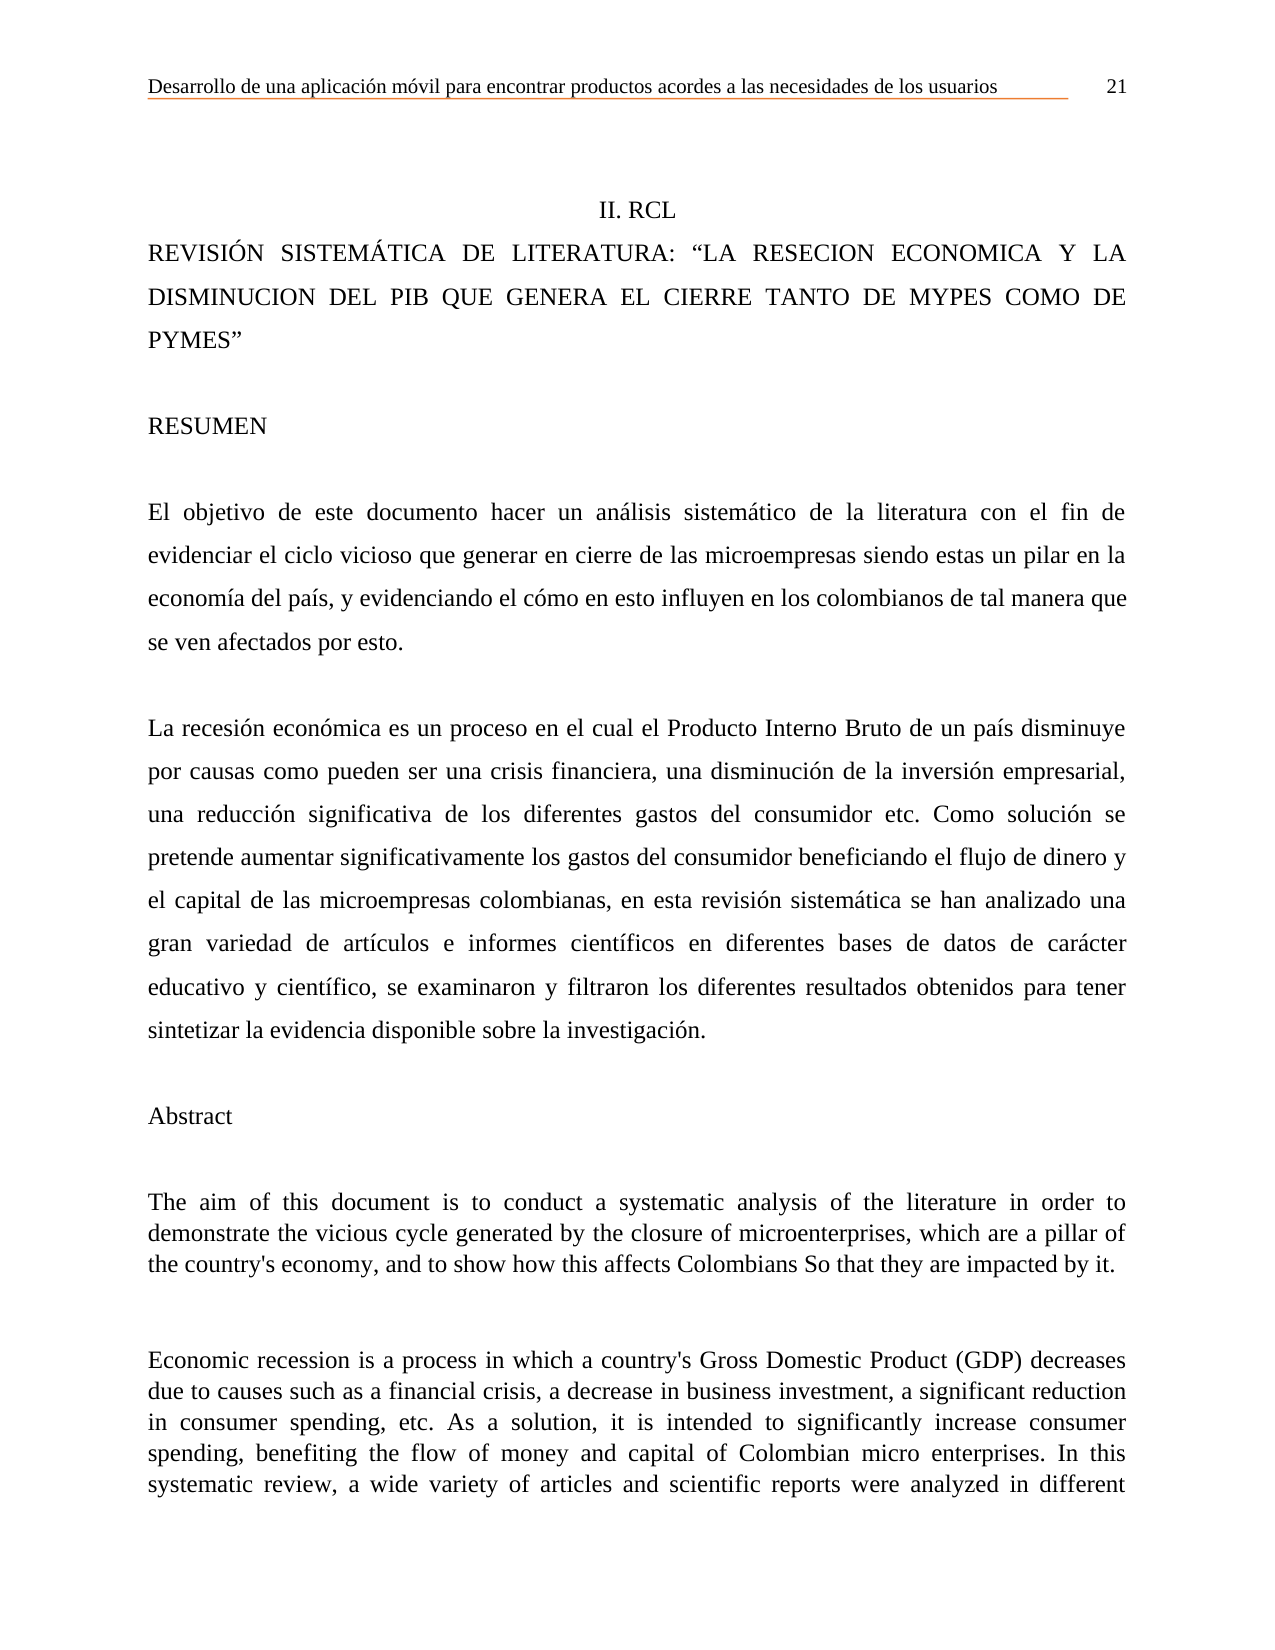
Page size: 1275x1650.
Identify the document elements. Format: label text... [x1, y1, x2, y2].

text RESUMEN [148, 411, 1127, 440]
text El objetivo de este documento hacer un análisis sistemático de la literatura con el fin de evidenciar el ciclo vicioso que generar en cierre de las microempresas siendo estas un pilar en la economía del país, y evidenciando el cómo en esto influyen en los colombianos de tal manera que se ven afectados por esto. [148, 497, 1127, 655]
text REVISIÓN SISTEMÁTICA DE LITERATURA: “LA RESECION ECONOMICA Y LA DISMINUCION DEL PIB QUE GENERA EL CIERRE TANTO DE MYPES COMO DE PYMES” [148, 238, 1127, 353]
text La recesión económica es un proceso en el cual el Producto Interno Bruto de un país disminuye por causas como pueden ser una crisis financiera, una disminución de la inversión empresarial, una reducción significativa de los diferentes gastos del consumidor etc. Como solución se pretende aumentar significativamente los gastos del consumidor beneficiando el flujo de dinero y el capital de las microempresas colombianas, en esta revisión sistemática se han analizado una gran variedad de artículos e informes científicos en diferentes bases de datos de carácter educativo y científico, se examinaron y filtraron los diferentes resultados obtenidos para tener sintetizar la evidencia disponible sobre la investigación. [148, 713, 1127, 1043]
text The aim of this document is to conduct a systematic analysis of the literature in order to demonstrate the vicious cycle generated by the closure of microenterprises, which are a pillar of the country's economy, and to show how this affects Colombians So that they are impacted by it. [148, 1187, 1127, 1278]
text Abstract [148, 1101, 1127, 1130]
subtitle II. RCL [148, 195, 1127, 224]
